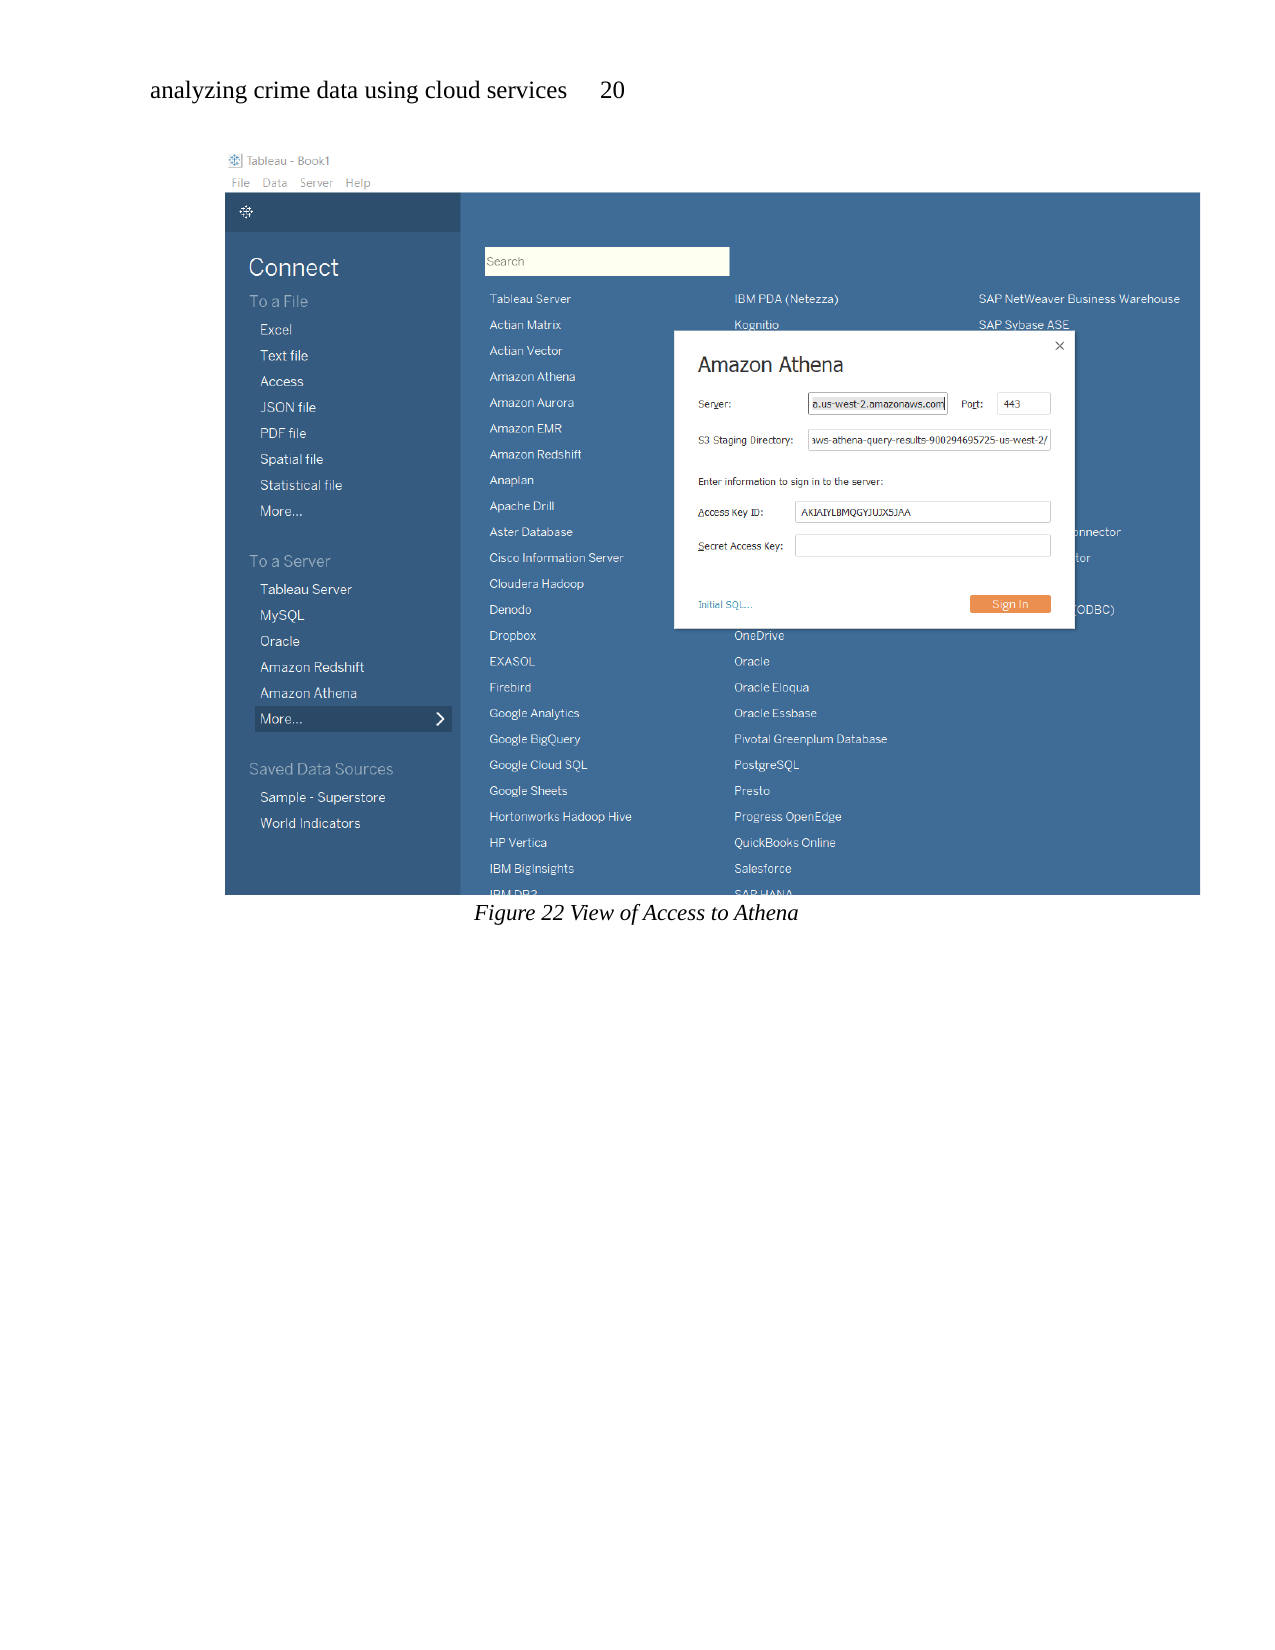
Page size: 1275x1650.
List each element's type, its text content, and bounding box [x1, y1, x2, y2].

picture [225, 150, 1200, 895]
